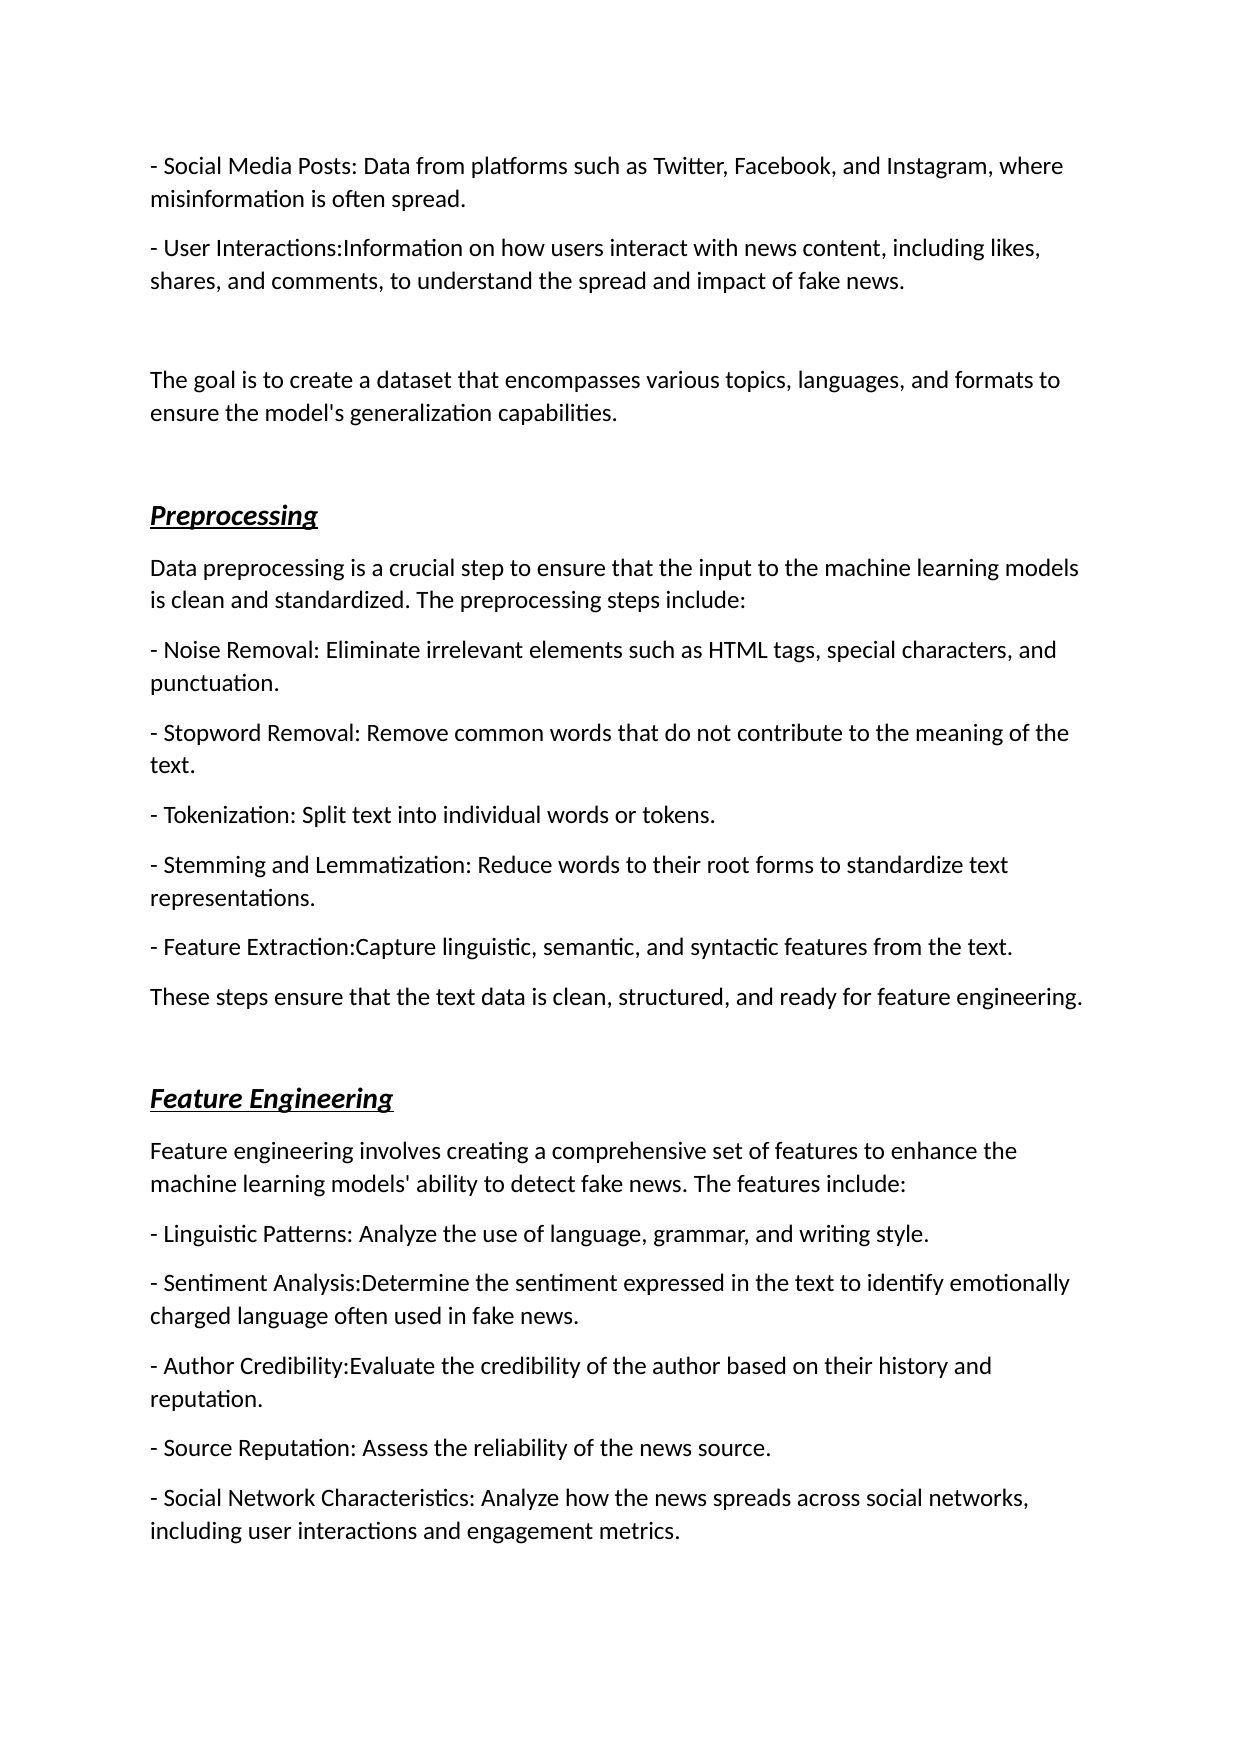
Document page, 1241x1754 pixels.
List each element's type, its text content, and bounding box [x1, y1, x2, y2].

text - Tokenization: Split text into individual words or tokens. [150, 799, 1090, 830]
text - Social Network Characteristics: Analyze how the news spreads across social networks, including user interactions and engagement metrics. [150, 1482, 1090, 1545]
text - Source Reputation: Assess the reliability of the news source. [150, 1432, 1090, 1463]
text - Stopword Removal: Remove common words that do not contribute to the meaning of the text. [150, 717, 1090, 780]
text - User Interactions:Information on how users interact with news content, including likes, shares, and comments, to understand the spread and impact of fake news. [150, 232, 1090, 296]
text - Linguistic Patterns: Analyze the use of language, grammar, and writing style. [150, 1218, 1090, 1248]
text Data preprocessing is a crucial step to ensure that the input to the machine learning models is clean and standardized. The preprocessing steps include: [150, 552, 1090, 615]
text Feature engineering involves creating a comprehensive set of features to enhance the machine learning models' ability to detect fake news. The features include: [150, 1135, 1090, 1199]
text - Feature Extraction:Capture linguistic, semantic, and syntactic features from the text. [150, 931, 1090, 962]
text - Author Credibility:Evaluate the credibility of the author based on their history and reputation. [150, 1350, 1090, 1413]
text The goal is to create a dataset that encompasses various topics, languages, and formats to ensure the model's generalization capabilities. [150, 364, 1090, 428]
text Feature Engineering [150, 1080, 1090, 1116]
text - Noise Removal: Eliminate irrelevant elements such as HTML tags, special characters, and punctuation. [150, 634, 1090, 698]
text These steps ensure that the text data is clean, structured, and ready for feature engineering. [150, 981, 1090, 1011]
text Preprocessing [150, 497, 1090, 532]
text - Sentiment Analysis:Determine the sentiment expressed in the text to identify emotionally charged language often used in fake news. [150, 1267, 1090, 1331]
text - Stemming and Lemmatization: Reduce words to their root forms to standardize text representations. [150, 849, 1090, 912]
text - Social Media Posts: Data from platforms such as Twitter, Facebook, and Instagram, where misinformation is often spread. [150, 150, 1090, 213]
